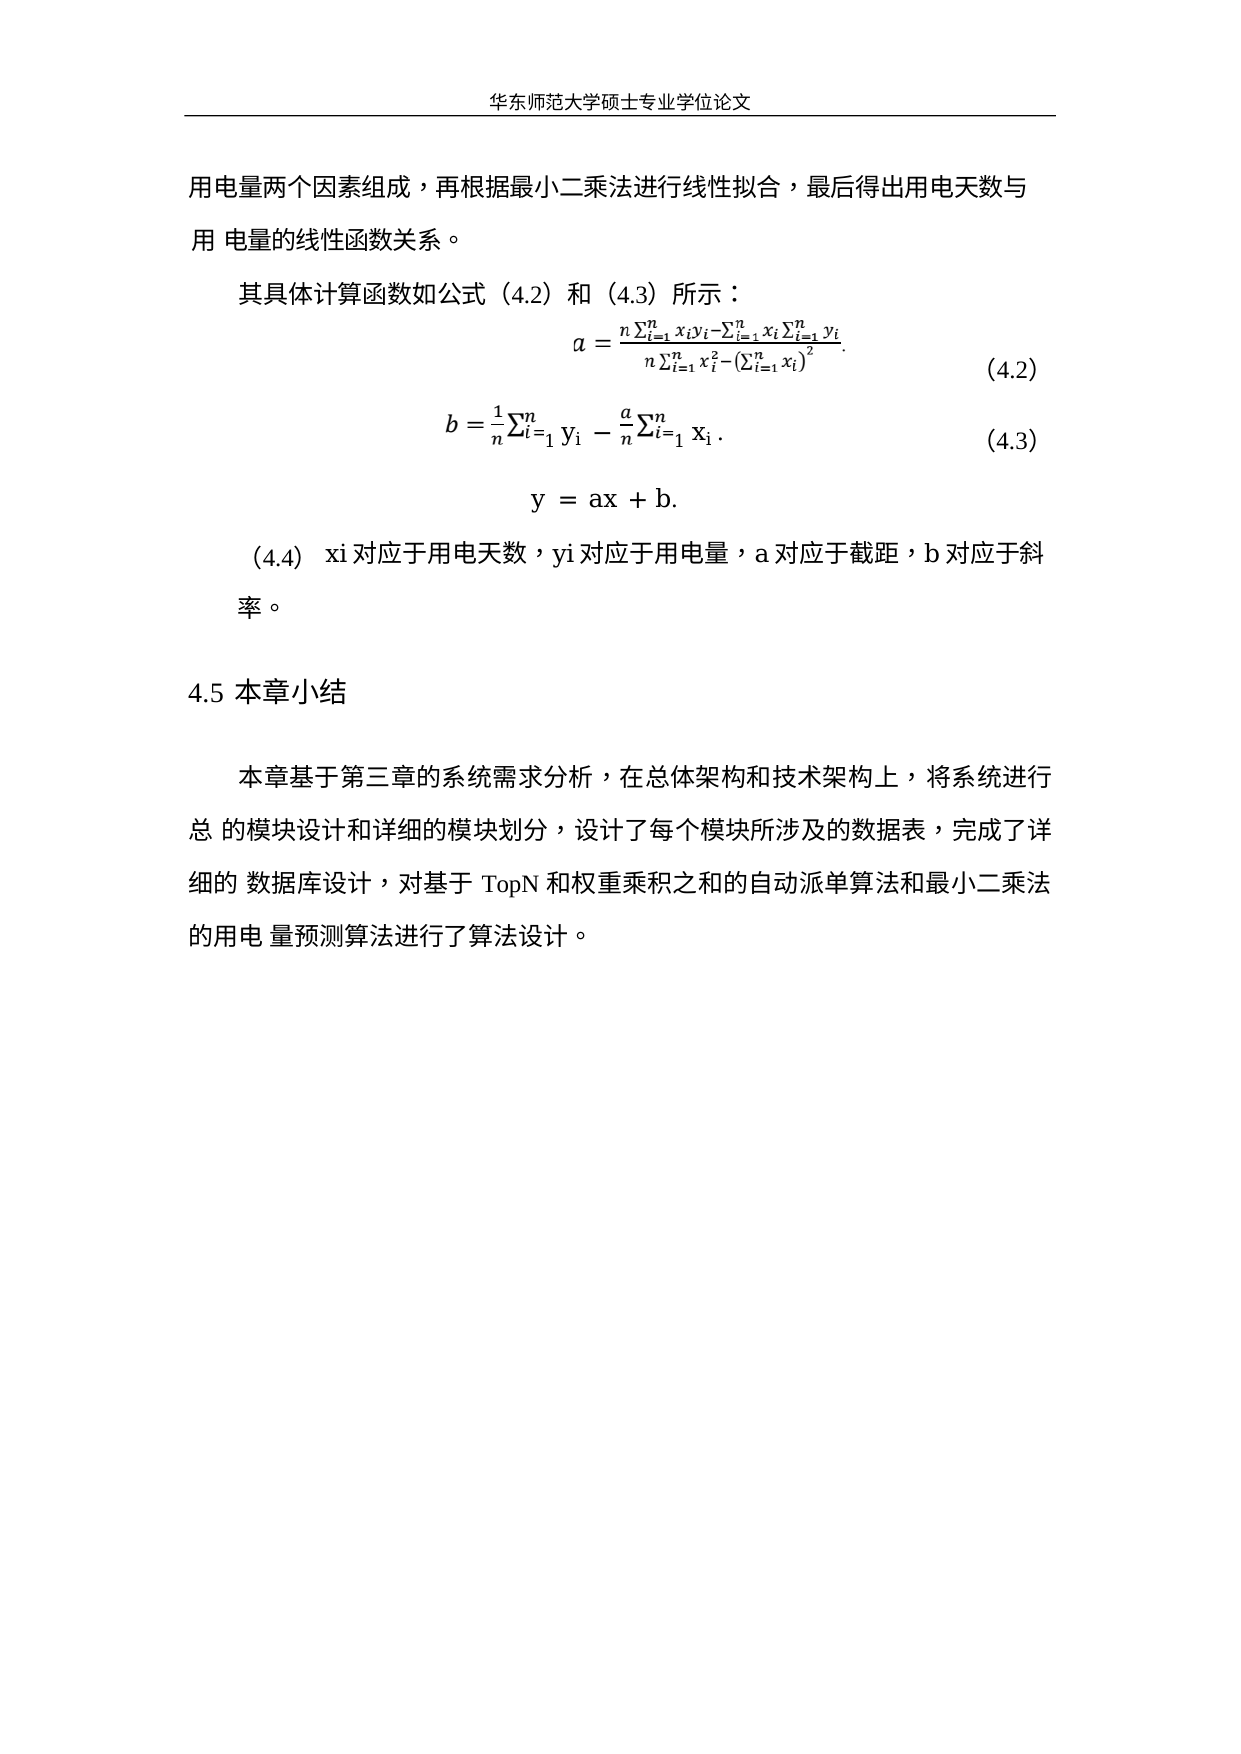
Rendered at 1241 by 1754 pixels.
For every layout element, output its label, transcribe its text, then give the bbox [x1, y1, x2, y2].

text （4.2） [44, 320, 1053, 386]
text 1 yi − 1 xi . （4.3） [44, 406, 1053, 457]
text 用电量两个因素组成，再根据最小二乘法进行线性拟合，最后得出用电天数与用 电量的线性函数关系。 [189, 170, 1053, 257]
text y = ax + b. （4.4） xi对应于用电天数，yi对应于用电量，a对应于截距，b对应于斜率。 [238, 483, 1051, 624]
text 4.5 本章小结 [188, 673, 1056, 709]
picture [445, 405, 544, 445]
picture [620, 408, 674, 445]
picture [573, 320, 847, 372]
text 其具体计算函数如公式（4.2）和（4.3）所示： [238, 279, 1056, 309]
text 本章基于第三章的系统需求分析，在总体架构和技术架构上，将系统进行总 的模块设计和详细的模块划分，设计了每个模块所涉及的数据表，完成了详细的 数据库设计，对基于 TopN 和权重乘积之和的自动派单算法和最小二乘法的用电 量预测算法进行了算法设计。 [188, 759, 1053, 953]
